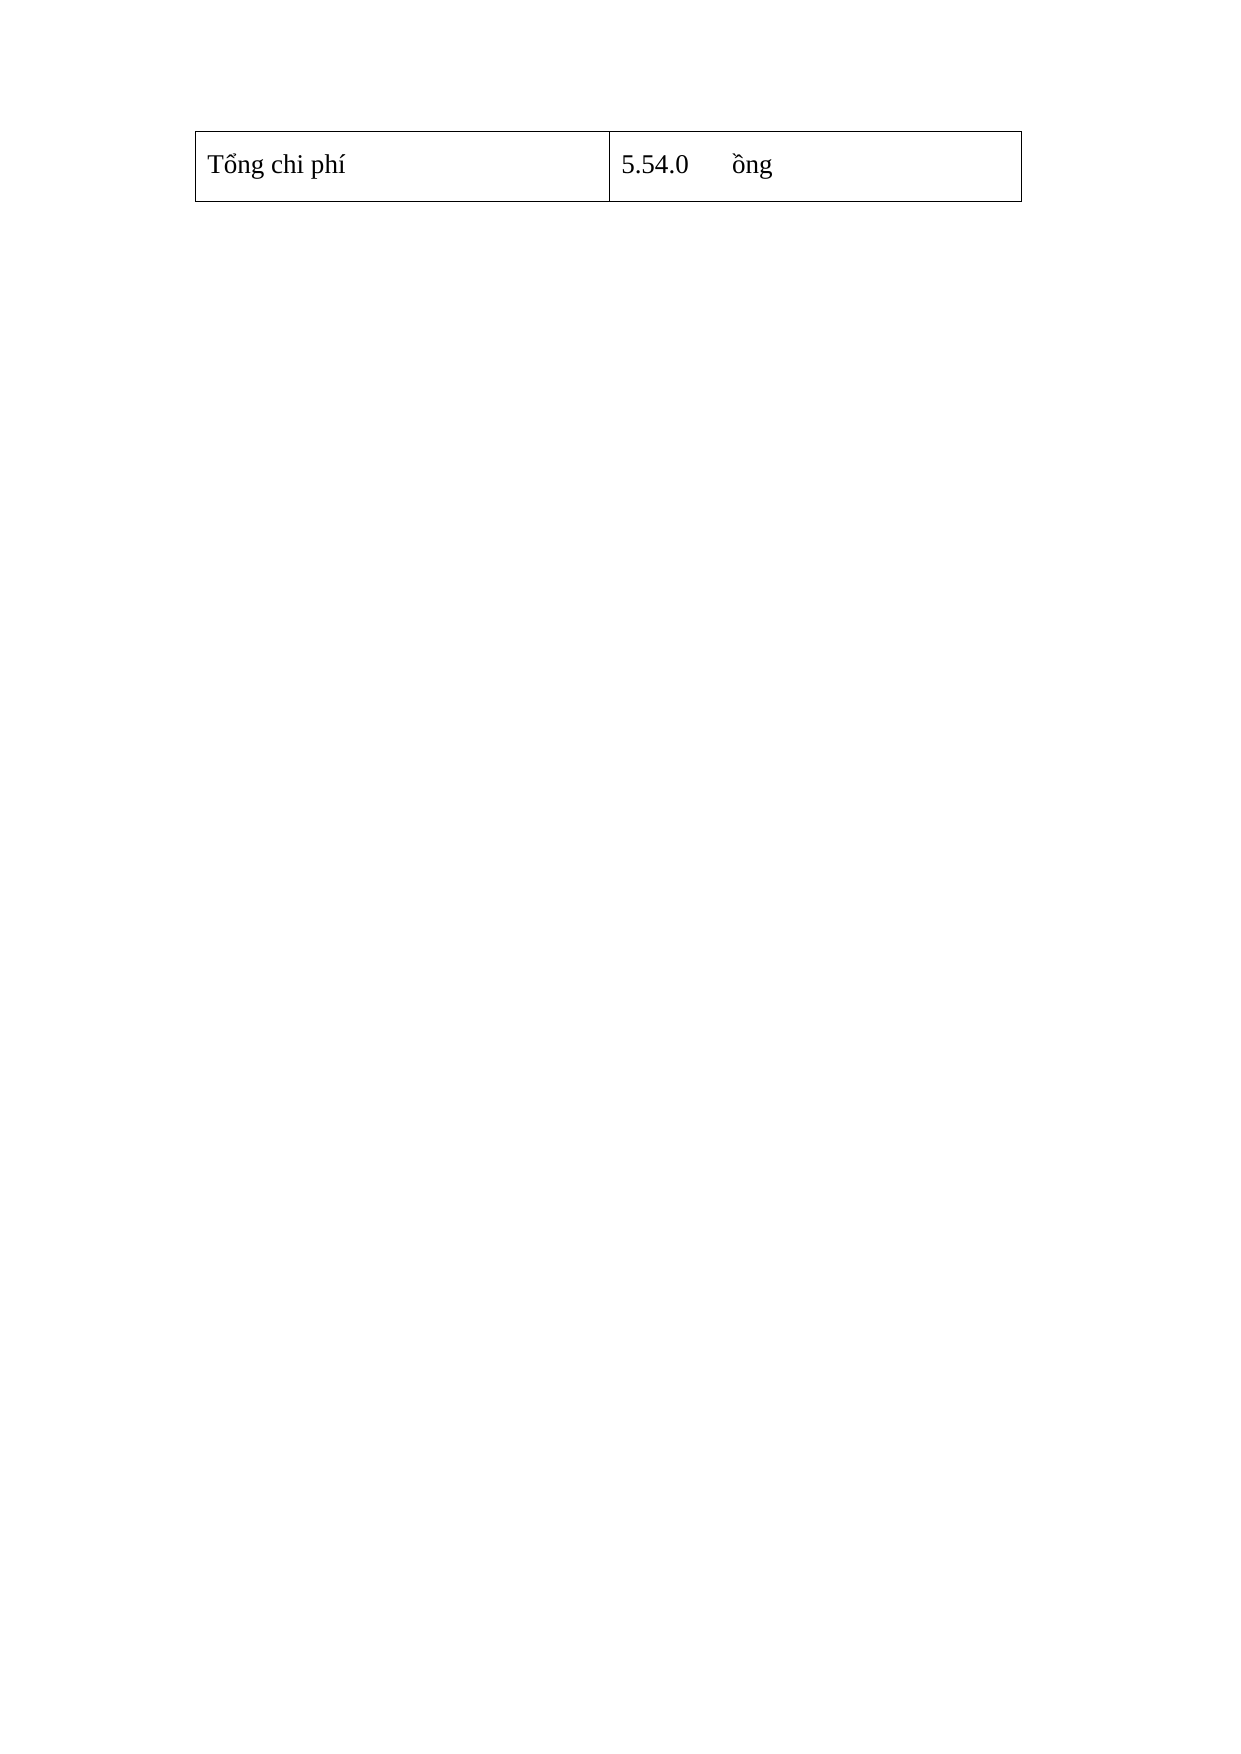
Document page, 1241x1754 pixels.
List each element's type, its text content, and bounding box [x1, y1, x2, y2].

table_cell Tổng chi phí [196, 132, 609, 201]
table_cell ồng [610, 132, 1021, 201]
